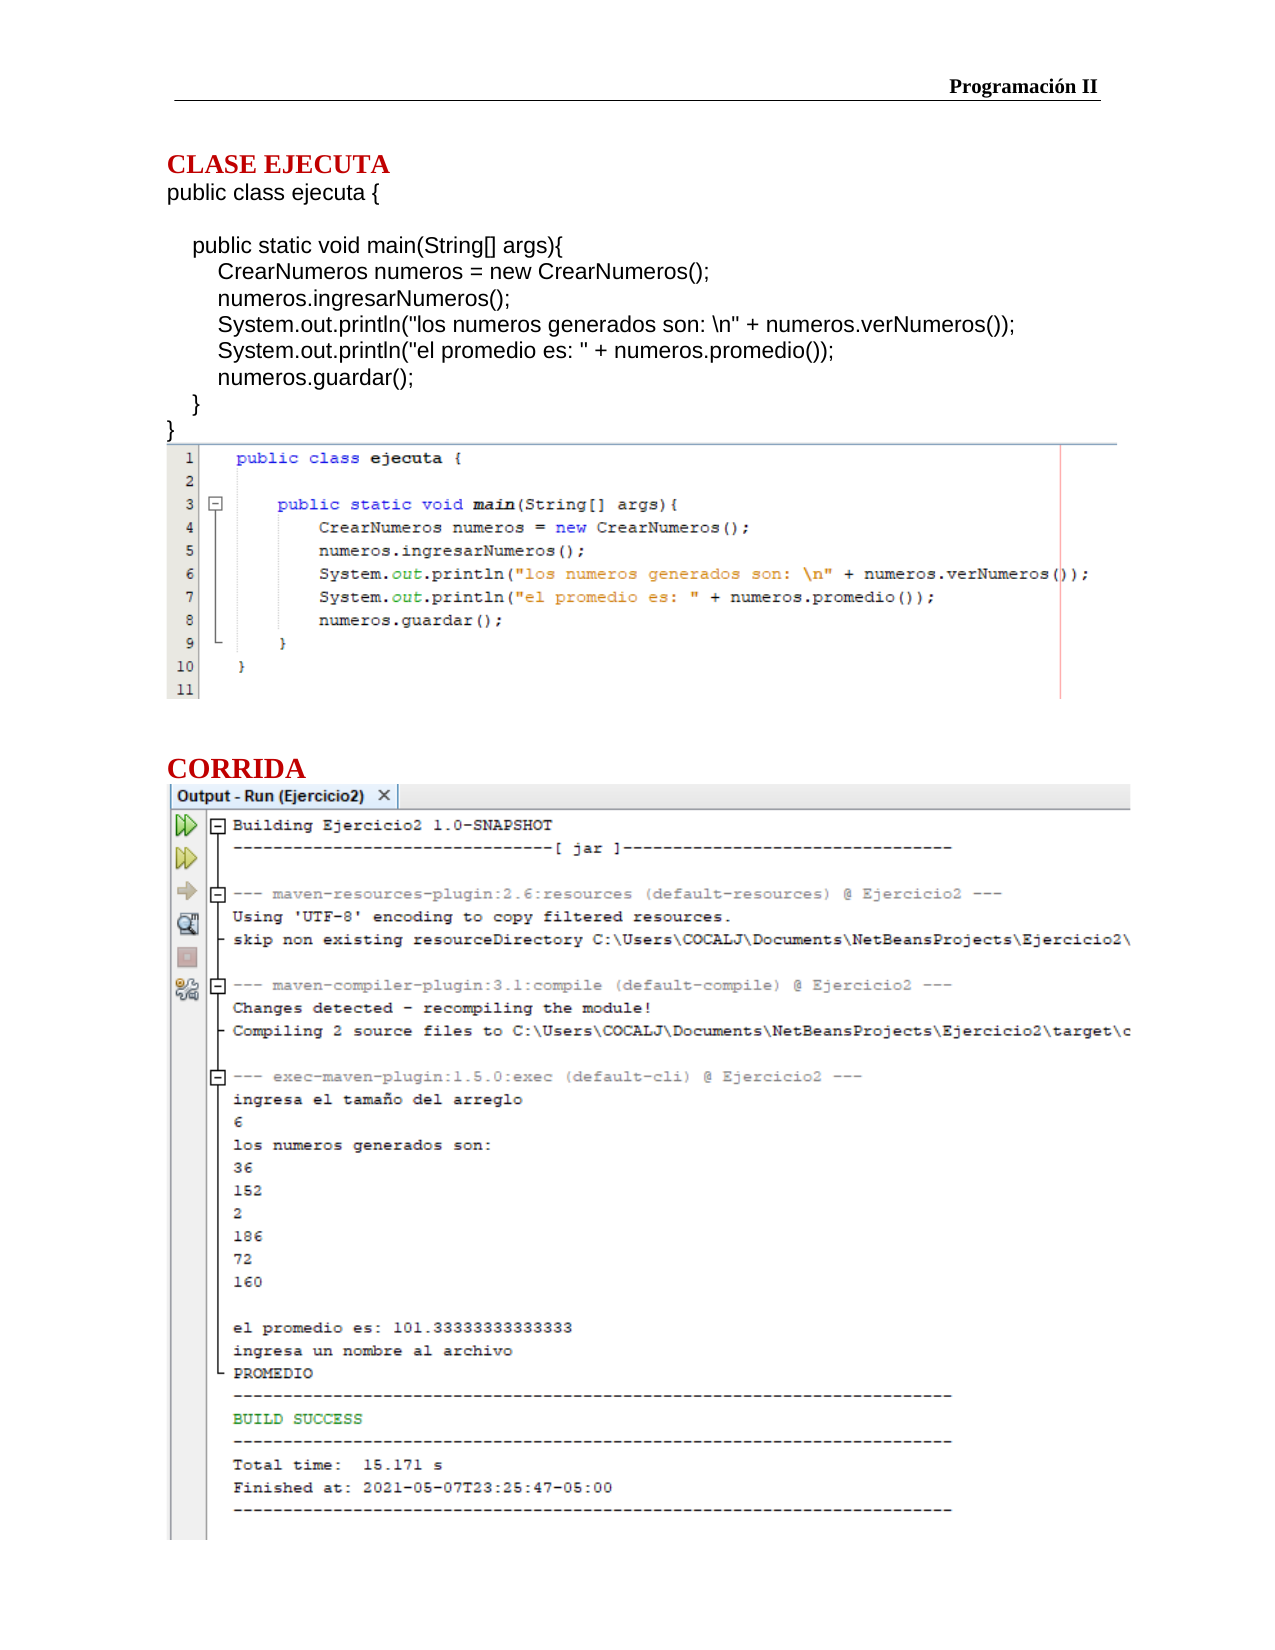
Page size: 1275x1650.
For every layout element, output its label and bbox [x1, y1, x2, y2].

picture [166, 784, 1131, 1540]
picture [166, 442, 1118, 699]
